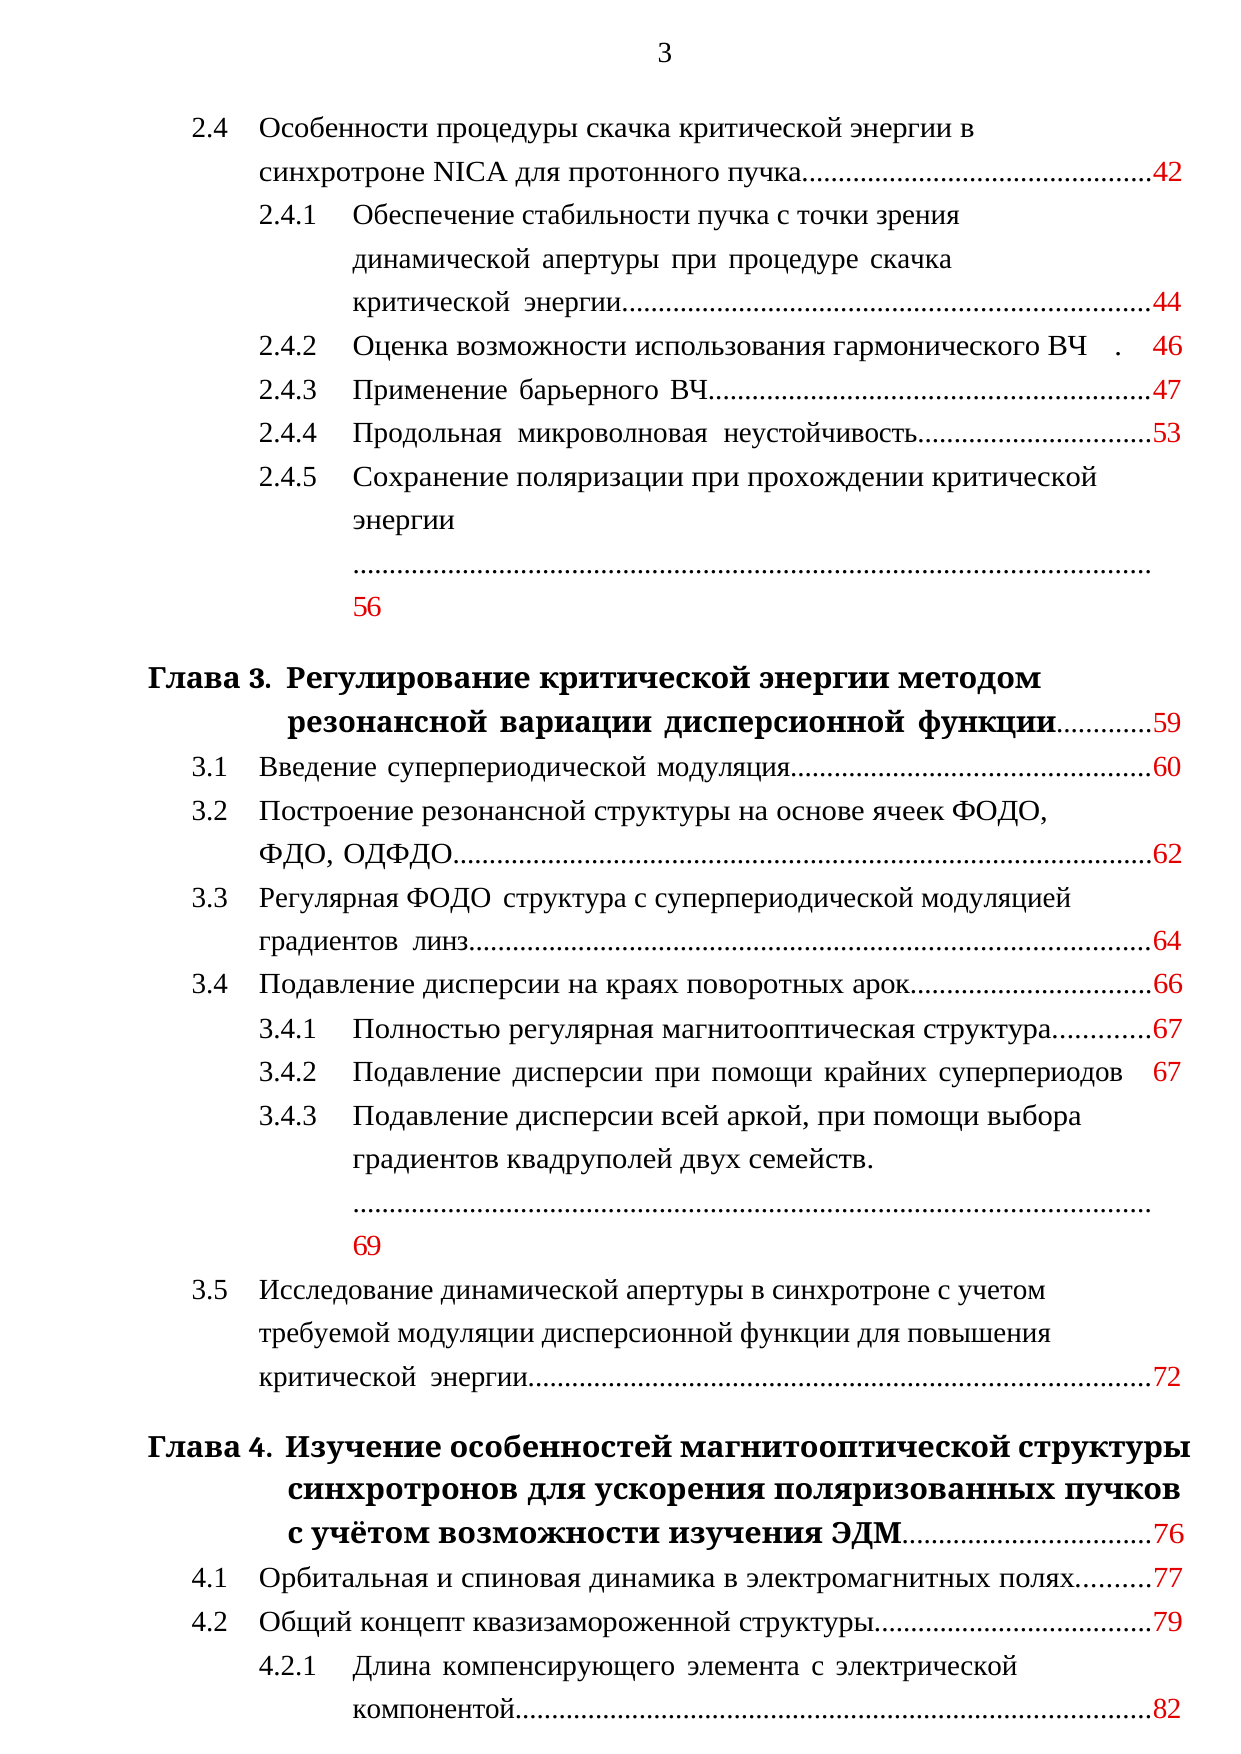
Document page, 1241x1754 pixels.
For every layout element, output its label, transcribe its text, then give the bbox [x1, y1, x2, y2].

list Общий концепт квазизамороженной структуры 79 [191, 1604, 1196, 1638]
list Введение суперпериодической модуляция 60 [191, 749, 1196, 783]
list Исследование динамической апертуры в синхротроне с учетом требуемой модуляции дисперсионной функции для повышения критической энергии 72 [191, 1272, 1181, 1393]
list Построение резонансной структуры на основе ячеек ФОДО, [191, 793, 1196, 826]
list Длина компенсирующего элемента с электрической компонентой 82 [259, 1648, 1181, 1725]
list Продольная микроволновая неустойчивость 53 [259, 415, 1196, 449]
text резонансной вариации дисперсионной функции 59 [287, 705, 1196, 739]
text Глава 3. Регулирование критической энергии методом [148, 662, 1196, 695]
list Подавление дисперсии на краях поворотных арок 66 [191, 967, 1196, 1001]
text ФДО, ОДФДО 62 [259, 836, 1196, 870]
list Подавление дисперсии всей аркой, при помощи выбора градиентов квадруполей двух семейств. 69 [259, 1098, 1181, 1262]
text Глава 4. Изучение особенностей магнитооптической структуры синхротронов для ускорения поляризованных пучков [147, 1431, 1196, 1507]
text синхротроне NICA для протонного пучка 42 [259, 154, 1196, 187]
text с учётом возможности изучения ЭДМ 76 [287, 1516, 1196, 1551]
list Особенности процедуры скачка критической энергии в [191, 110, 1196, 144]
list Орбитальная и спиновая динамика в электромагнитных полях 77 [191, 1561, 1196, 1594]
list Регулярная ФОДО структура с суперпериодической модуляцией градиентов линз 64 [191, 880, 1181, 957]
text критической энергии 44 [352, 284, 1196, 318]
list Обеспечение стабильности пучка с точки зрения динамической апертуры при процедуре скачка [259, 197, 988, 274]
list Подавление дисперсии при помощи крайних суперпериодов 67 [259, 1054, 1196, 1088]
list Сохранение поляризации при прохождении критической энергии 56 [259, 459, 1181, 623]
list Применение барьерного ВЧ 47 [259, 372, 1196, 405]
list Полностью регулярная магнитооптическая структура 67 [259, 1011, 1196, 1044]
list Оценка возможности использования гармонического ВЧ . 46 [259, 328, 1196, 362]
